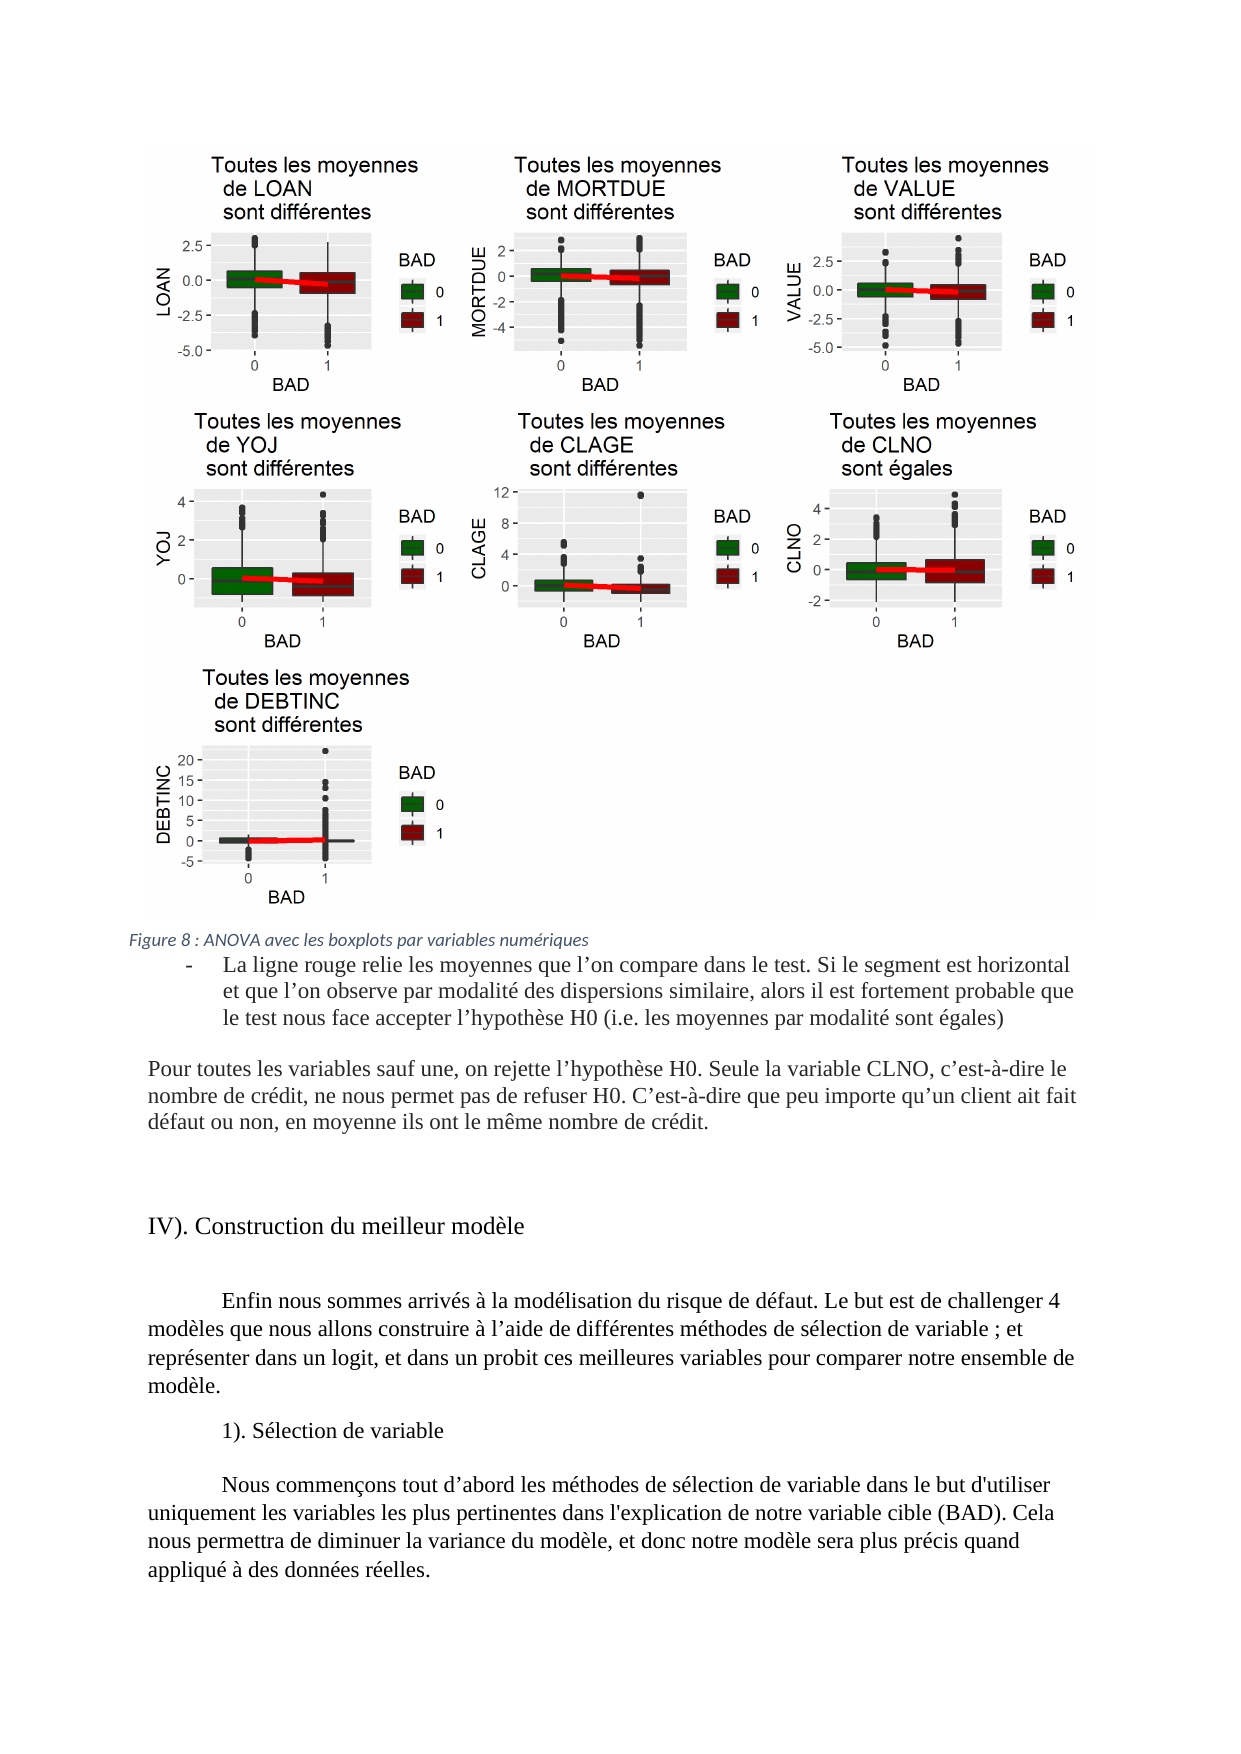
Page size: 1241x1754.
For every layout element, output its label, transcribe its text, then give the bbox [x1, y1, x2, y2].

text Enfin nous sommes arrivés à la modélisation du risque de défaut. Le but est de challenger 4 modèles que nous allons construire à l’aide de différentes méthodes de sélection de variable ; et représenter dans un logit, et dans un probit ces meilleures variables pour comparer notre ensemble de modèle. [148, 1287, 1092, 1398]
text Nous commençons tout d’abord les méthodes de sélection de variable dans le but d'utiliser uniquement les variables les plus pertinentes dans l'explication de notre variable cible (BAD). Cela nous permettra de diminuer la variance du modèle, et donc notre modèle sera plus précis quand appliqué à des données réelles. [148, 1471, 1092, 1582]
picture [147, 147, 1093, 916]
subtitle IV). Construction du meilleur modèle [148, 1211, 1092, 1239]
list La ligne rouge relie les moyennes que l’on compare dans le test. Si le segment est horizontal et que l’on observe par modalité des dispersions similaire, alors il est fortement probable que le test nous face accepter l’hypothèse H0 (i.e. les moyennes par modalité sont égales) [185, 916, 1092, 1030]
subtitle 1). Sélection de variable [148, 1417, 1092, 1444]
text Pour toutes les variables sauf une, on rejette l’hypothèse H0. Seule la variable CLNO, c’est-à-dire le nombre de crédit, ne nous permet pas de refuser H0. C’est-à-dire que peu importe qu’un client ait fait défaut ou non, en moyenne ils ont le même nombre de crédit. [148, 1055, 1092, 1134]
